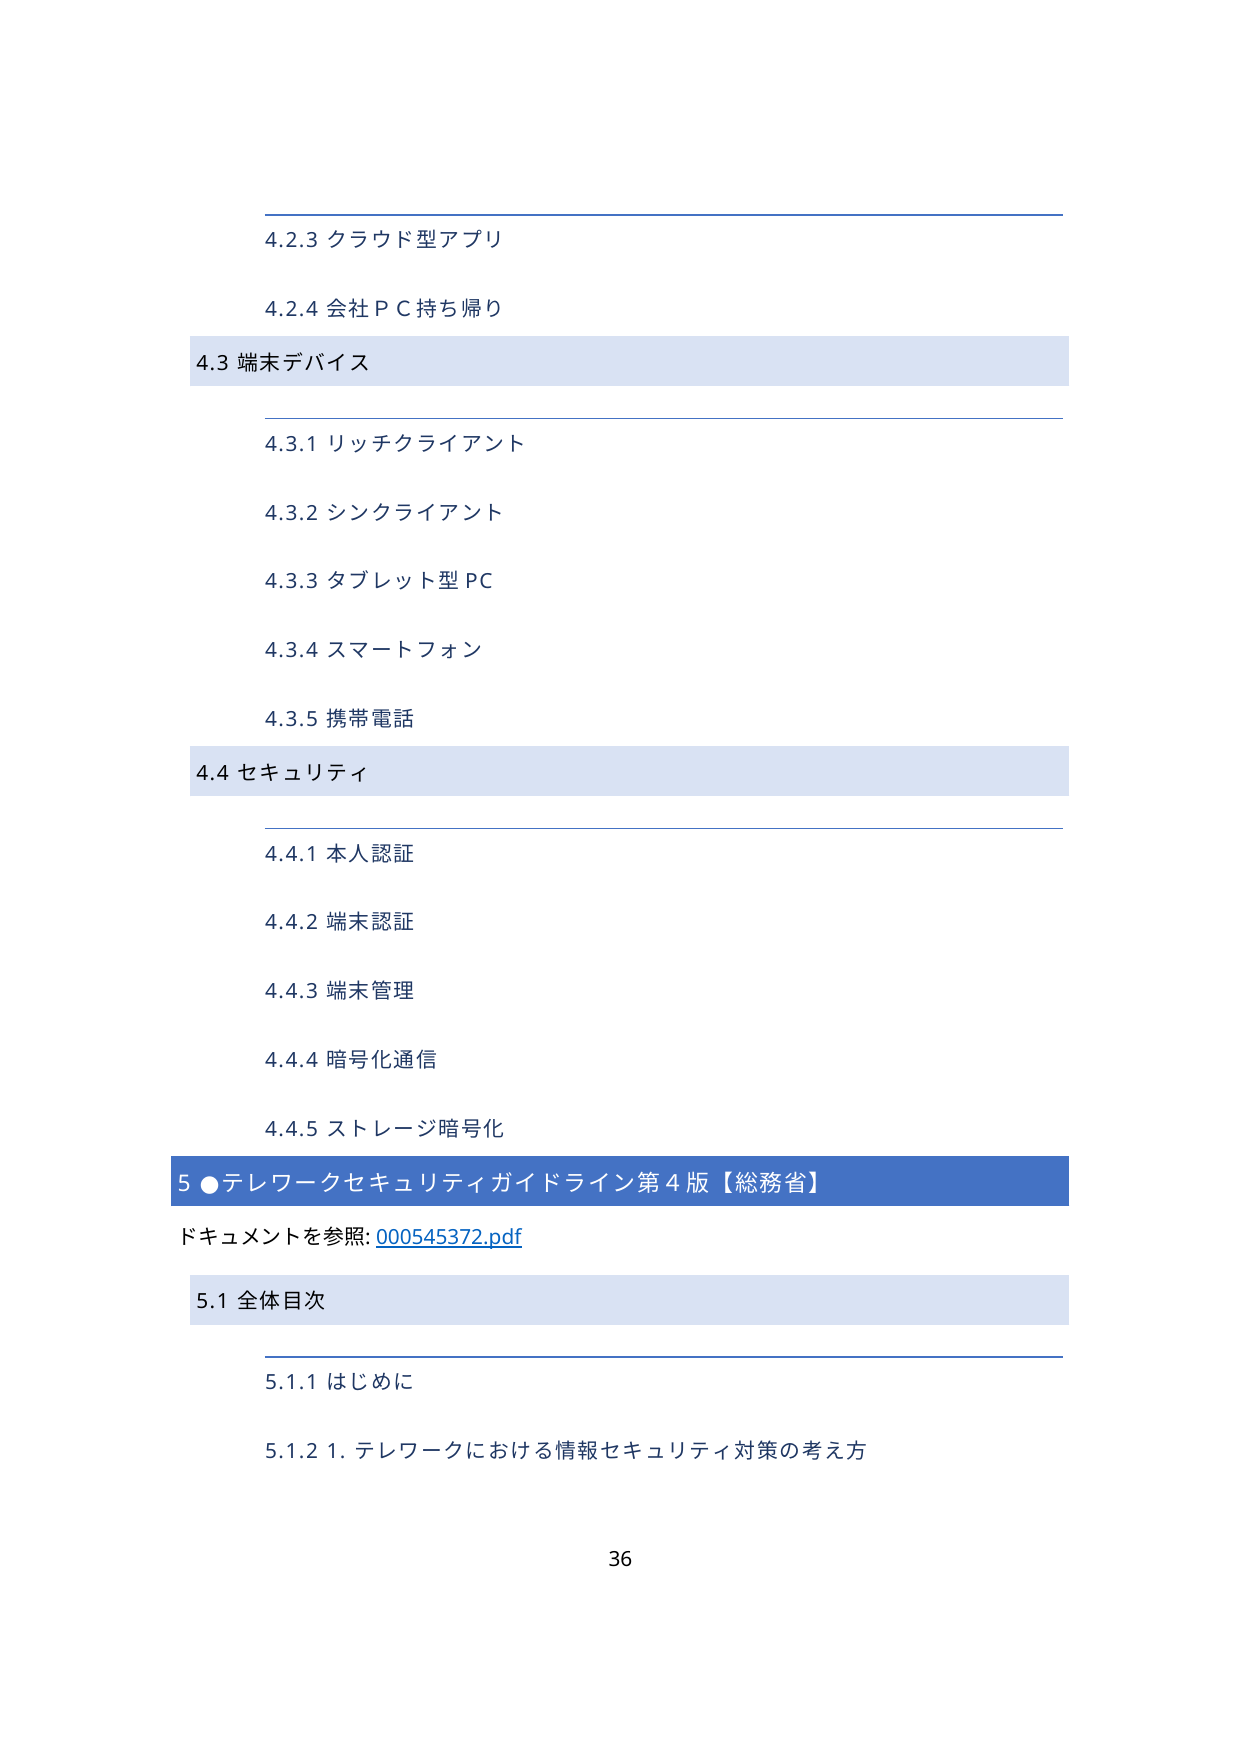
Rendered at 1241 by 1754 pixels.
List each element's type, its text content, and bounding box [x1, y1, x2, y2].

text ドキュメントを参照: 000545372.pdf [177, 1217, 1063, 1254]
text 1. テレワークにおける情報セキュリティ対策の考え方 [265, 1425, 1063, 1468]
text 端末管理 [265, 965, 1063, 1008]
text クラウド型アプリ [265, 216, 1063, 257]
text リッチクライアント [265, 419, 1063, 461]
text 本人認証 [265, 829, 1063, 871]
text タブレット型PC [265, 555, 1063, 598]
text 暗号化通信 [265, 1034, 1063, 1077]
text 端末認証 [265, 896, 1063, 939]
text セキュリティ [196, 753, 1063, 790]
text 全体目次 [196, 1281, 1063, 1319]
text シンクライアント [265, 486, 1063, 530]
text 携帯電話 [265, 693, 1063, 736]
text ●テレワークセキュリティガイドライン第４版【総務省】 [177, 1163, 1063, 1200]
text 端末デバイス [196, 343, 1063, 380]
text 会社ＰＣ持ち帰り [265, 283, 1063, 326]
text スマートフォン [265, 624, 1063, 667]
text はじめに [265, 1358, 1063, 1399]
text ストレージ暗号化 [265, 1103, 1063, 1146]
